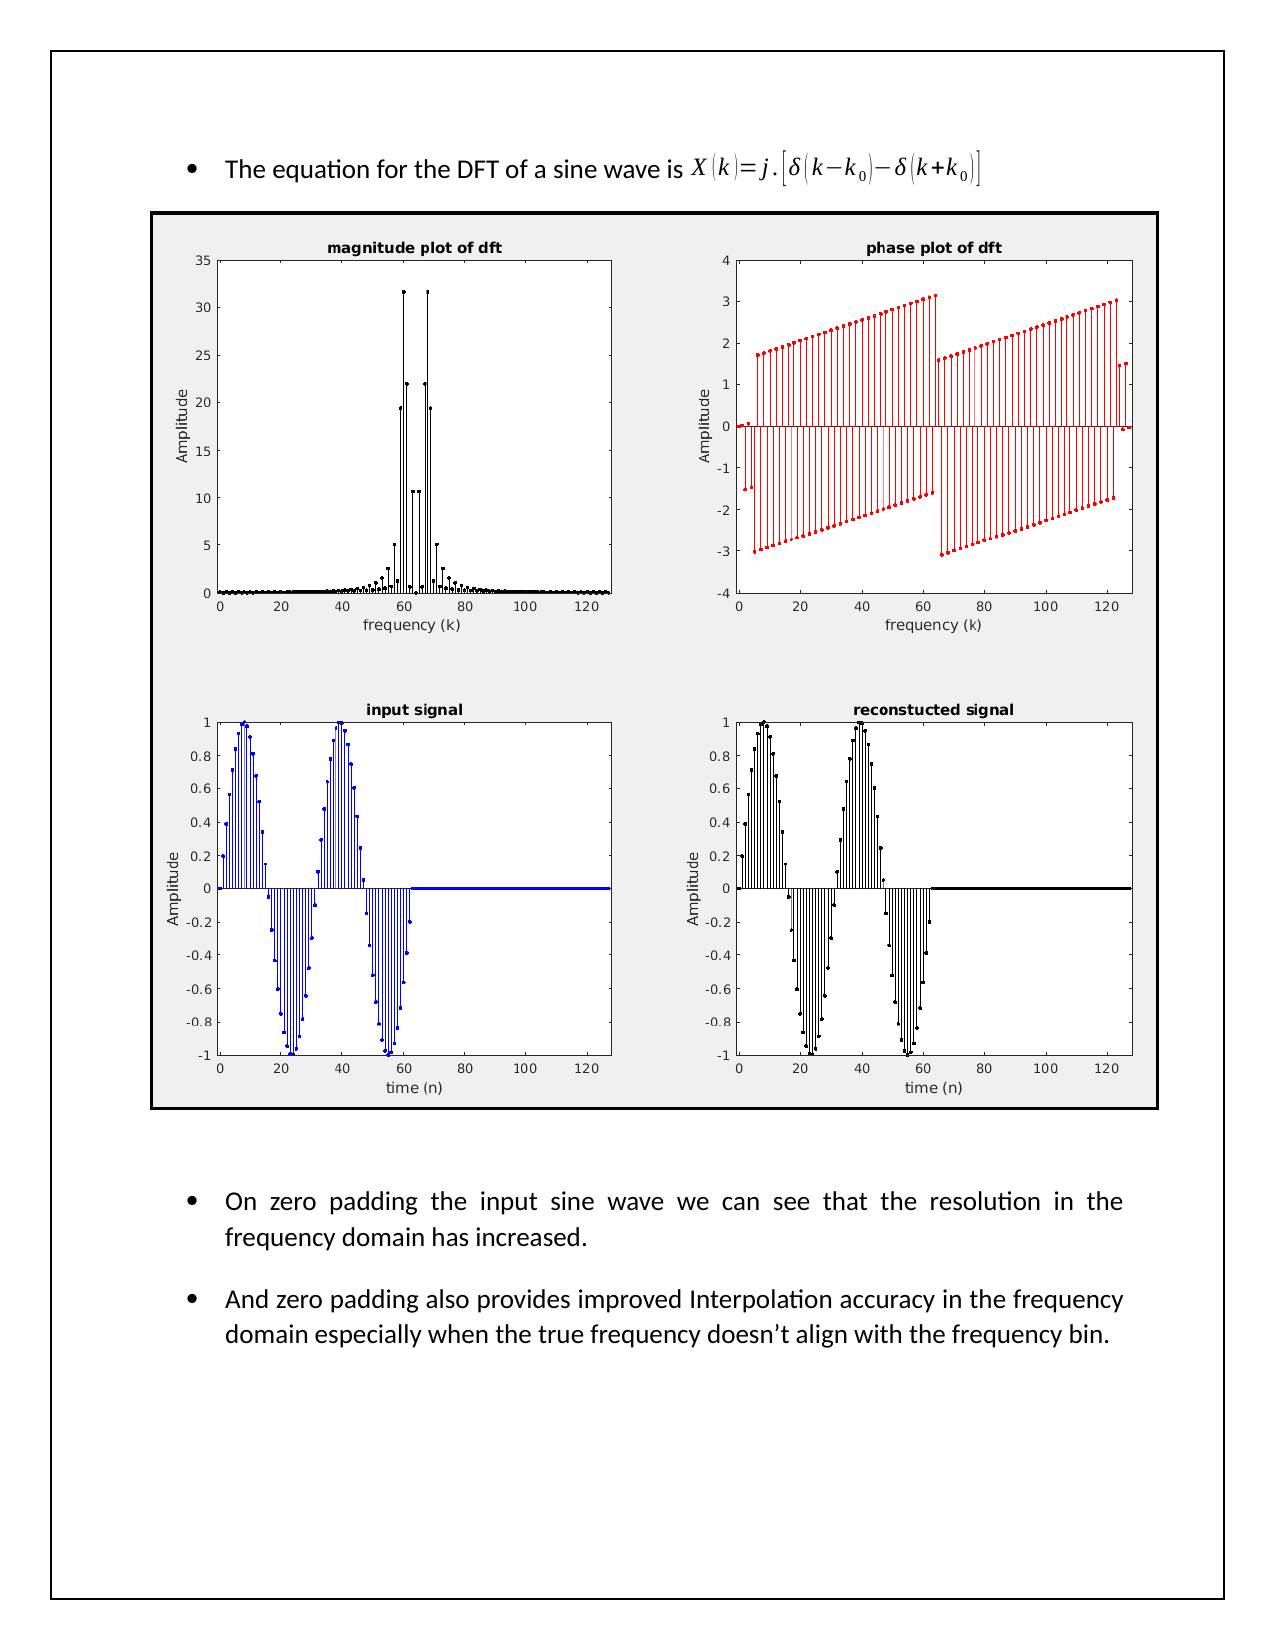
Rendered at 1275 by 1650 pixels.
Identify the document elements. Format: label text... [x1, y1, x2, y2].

list And zero padding also provides improved Interpolation accuracy in the frequency domain especially when the true frequency doesn’t align with the frequency bin. [187, 1282, 1125, 1351]
list On zero padding the input sine wave we can see that the resolution in the frequency domain has increased. [187, 1184, 1125, 1253]
picture [153, 215, 1156, 1107]
list The equation for the DFT of a sine wave is [187, 150, 1125, 188]
